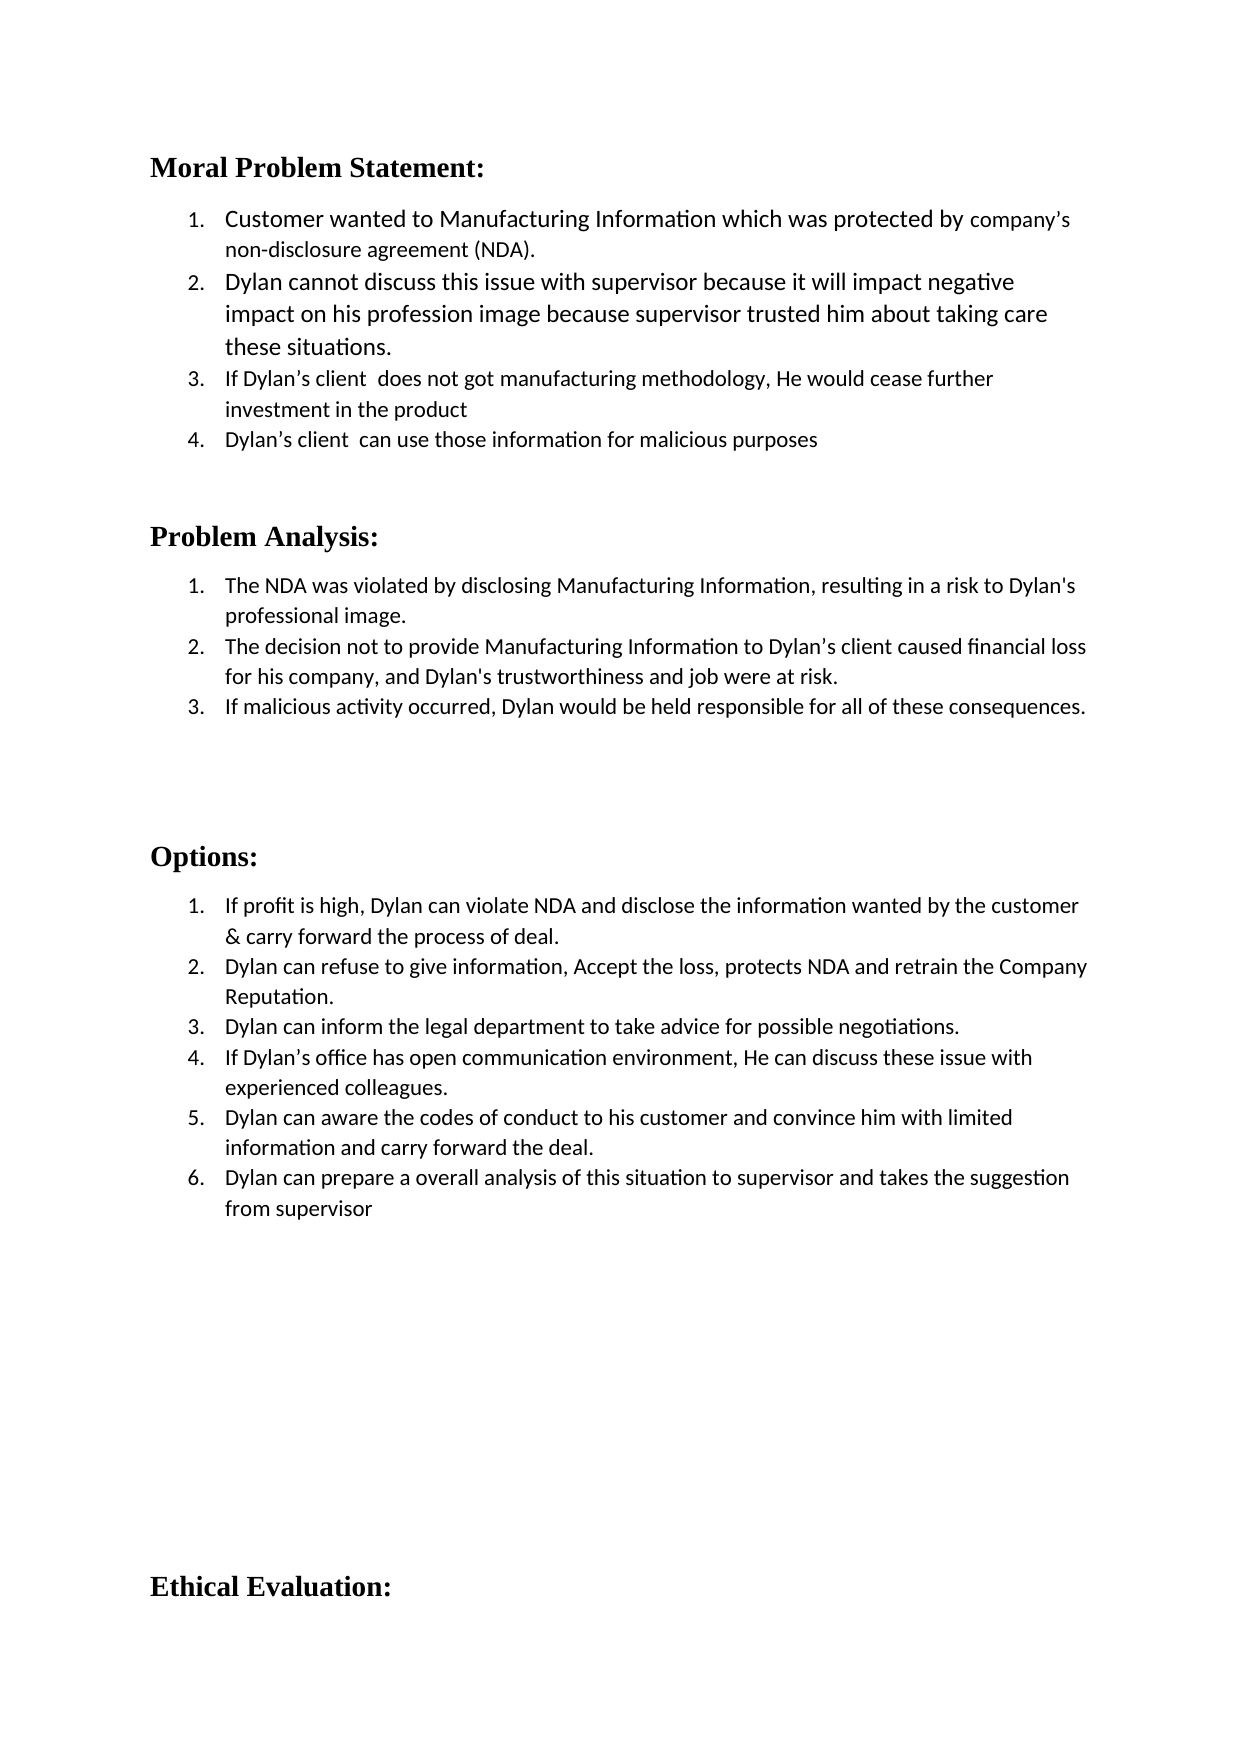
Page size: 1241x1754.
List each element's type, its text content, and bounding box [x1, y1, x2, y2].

list Dylan’s client can use those information for malicious purposes [187, 425, 1090, 453]
list If Dylan’s office has open communication environment, He can discuss these issue with experienced colleagues. [187, 1043, 1090, 1101]
list Dylan can aware the codes of conduct to his customer and convince him with limited information and carry forward the deal. [187, 1103, 1090, 1161]
list Dylan can refuse to give information, Accept the loss, protects NDA and retrain the Company Reputation. [187, 952, 1090, 1010]
list If Dylan’s client does not got manufacturing methodology, He would cease further investment in the product [187, 364, 1090, 423]
list The decision not to provide Manufacturing Information to Dylan’s client caused financial loss for his company, and Dylan's trustworthiness and job were at risk. [187, 632, 1090, 690]
text Ethical Evaluation: [150, 1569, 1090, 1602]
list The NDA was violated by disclosing Manufacturing Information, resulting in a risk to Dylan's professional image. [187, 571, 1090, 630]
list Customer wanted to Manufacturing Information which was protected by company’s non-disclosure agreement (NDA). [187, 203, 1090, 263]
list Dylan cannot discuss this issue with supervisor because it will impact negative impact on his profession image because supervisor trusted him about taking care these situations. [187, 266, 1090, 362]
list If profit is high, Dylan can violate NDA and disclose the information wanted by the customer & carry forward the process of deal. [187, 892, 1090, 950]
list Dylan can prepare a overall analysis of this situation to supervisor and takes the suggestion from supervisor [187, 1163, 1090, 1222]
text Problem Analysis: [150, 519, 1090, 552]
list If malicious activity occurred, Dylan would be held responsible for all of these consequences. [187, 692, 1090, 720]
text Options: [150, 839, 1090, 872]
text Moral Problem Statement: [150, 150, 1090, 183]
list Dylan can inform the legal department to take advice for possible negotiations. [187, 1012, 1090, 1041]
